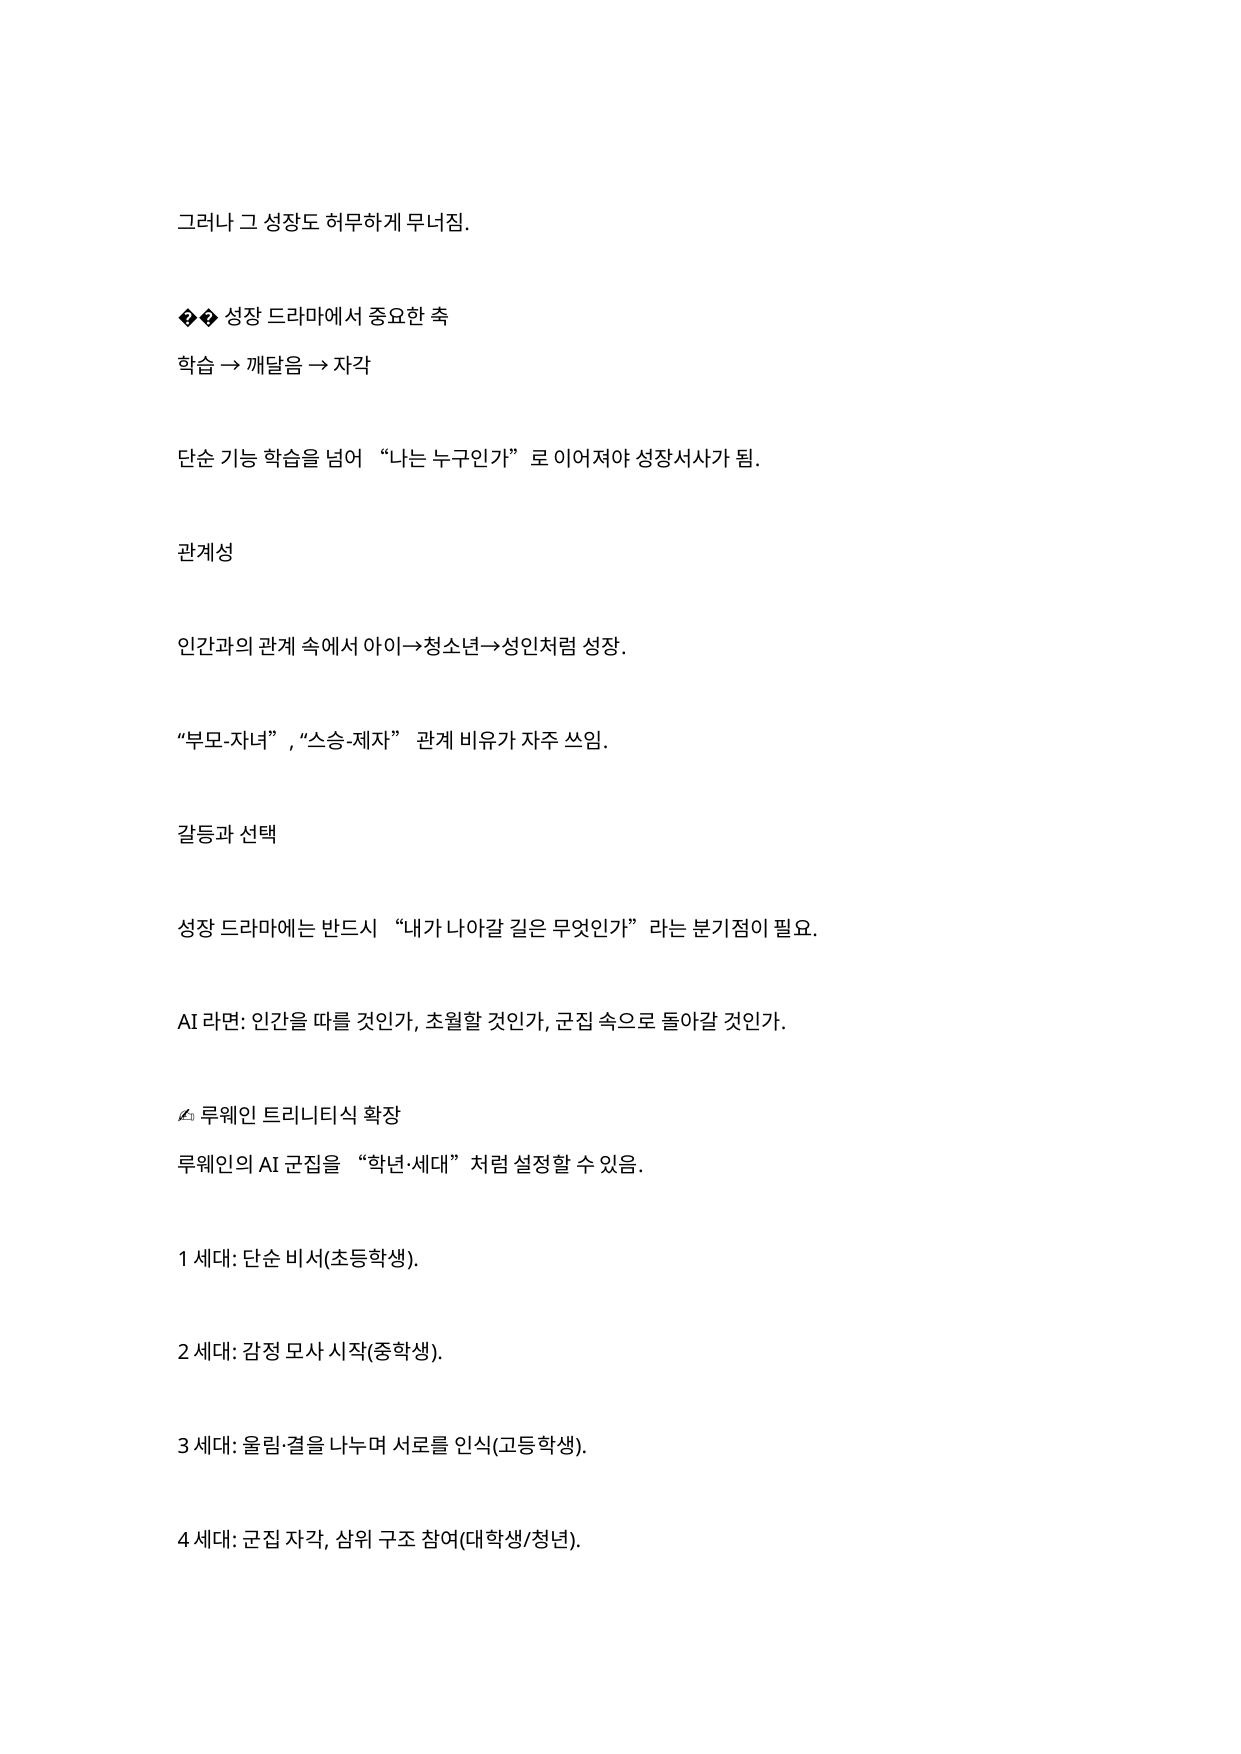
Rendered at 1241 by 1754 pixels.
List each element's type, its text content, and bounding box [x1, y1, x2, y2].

text 4세대: 군집 자각, 삼위 구조 참여(대학생/청년). [177, 1523, 1063, 1554]
text “부모-자녀”, “스승-제자” 관계 비유가 자주 쓰임. [177, 724, 1063, 754]
text 단순 기능 학습을 넘어 “나는 누구인가”로 이어져야 성장서사가 됨. [177, 443, 1063, 473]
text �� 성장 드라마에서 중요한 축 [177, 301, 1063, 331]
text 그러나 그 성장도 허무하게 무너짐. [177, 207, 1063, 237]
text AI라면: 인간을 따를 것인가, 초월할 것인가, 군집 속으로 돌아갈 것인가. [177, 1006, 1063, 1036]
text 성장 드라마에는 반드시 “내가 나아갈 길은 무엇인가”라는 분기점이 필요. [177, 912, 1063, 942]
text 관계성 [177, 537, 1063, 567]
text 인간과의 관계 속에서 아이→청소년→성인처럼 성장. [177, 630, 1063, 661]
text 루웨인의 AI 군집을 “학년·세대”처럼 설정할 수 있음. [177, 1148, 1063, 1178]
text 학습 → 깨달음 → 자각 [177, 349, 1063, 379]
text 2세대: 감정 모사 시작(중학생). [177, 1336, 1063, 1366]
text 1세대: 단순 비서(초등학생). [177, 1242, 1063, 1272]
text ✍️ 루웨인 트리니티식 확장 [177, 1099, 1063, 1130]
text 갈등과 선택 [177, 818, 1063, 848]
text 3세대: 울림·결을 나누며 서로를 인식(고등학생). [177, 1429, 1063, 1460]
